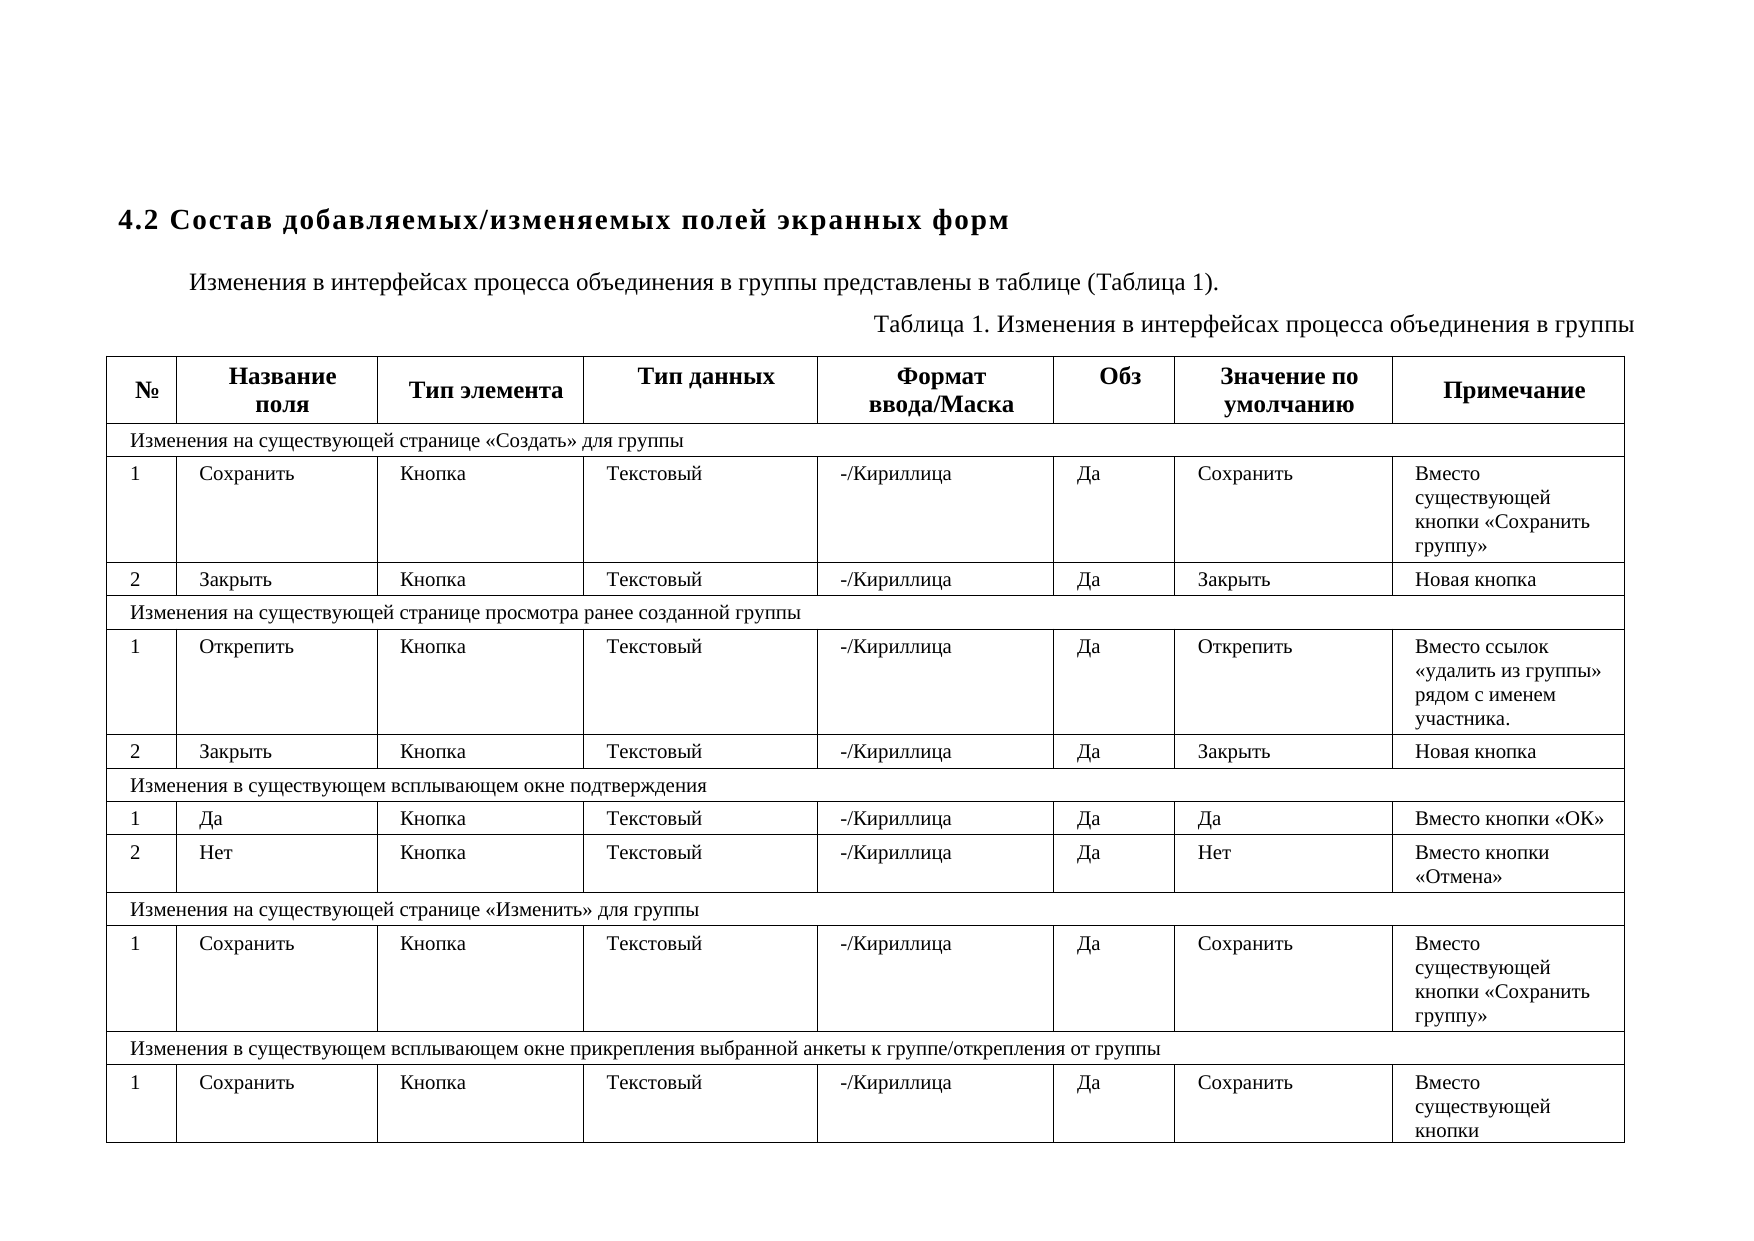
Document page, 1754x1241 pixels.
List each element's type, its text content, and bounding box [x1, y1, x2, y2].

table_cell 2 [107, 563, 176, 595]
table_cell Открепить [1175, 630, 1392, 734]
table_cell Да [1054, 563, 1174, 595]
table_cell Изменения на существующей странице «Создать» для группы [107, 424, 1624, 456]
table_cell Закрыть [177, 563, 377, 595]
table_cell Да [1054, 1065, 1174, 1142]
table_cell 2 [107, 835, 176, 892]
table_cell Нет [177, 835, 377, 892]
table_cell -/Кириллица [818, 563, 1053, 595]
table_cell Новая кнопка [1393, 563, 1624, 595]
table_cell Сохранить [1175, 457, 1392, 562]
table_cell Да [1054, 802, 1174, 834]
table_cell Текстовый [584, 926, 817, 1031]
text Состав добавляемых/изменяемых полей экранных форм [118, 202, 1636, 236]
table_header Название поля [177, 357, 377, 422]
table_cell Кнопка [378, 835, 583, 892]
table_cell 1 [107, 926, 176, 1031]
table_cell Вместо кнопки «Отмена» [1393, 835, 1624, 892]
table_cell -/Кириллица [818, 802, 1053, 834]
table_header Тип элемента [378, 357, 583, 422]
table_cell Да [1054, 926, 1174, 1031]
table_cell Текстовый [584, 563, 817, 595]
table_cell Сохранить [177, 457, 377, 562]
text Таблица 1. Изменения в интерфейсах процесса объединения в группы [118, 309, 1636, 337]
table_cell Изменения на существующей странице «Изменить» для группы [107, 893, 1624, 925]
table_cell Текстовый [584, 835, 817, 892]
table_cell -/Кириллица [818, 457, 1053, 562]
table_cell Нет [1175, 835, 1392, 892]
table_cell Вместо кнопки «ОК» [1393, 802, 1624, 834]
table_cell Текстовый [584, 457, 817, 562]
table_cell -/Кириллица [818, 735, 1053, 767]
table_cell Да [1054, 835, 1174, 892]
table_cell Кнопка [378, 630, 583, 734]
table_header Примечание [1393, 357, 1624, 422]
table_cell 1 [107, 630, 176, 734]
table_cell Вместо существующей кнопки «Сохранить группу» [1393, 926, 1624, 1031]
table_cell Текстовый [584, 802, 817, 834]
table_cell Вместо существующей кнопки «Сохранить группу» [1393, 457, 1624, 562]
table_cell -/Кириллица [818, 630, 1053, 734]
table_header Значение по умолчанию [1175, 357, 1392, 422]
table_cell Кнопка [378, 1065, 583, 1142]
table_header Обз [1054, 357, 1174, 422]
table_cell Да [177, 802, 377, 834]
table_cell 1 [107, 457, 176, 562]
table_cell Кнопка [378, 735, 583, 767]
table_cell Закрыть [1175, 563, 1392, 595]
table_cell Сохранить [177, 1065, 377, 1142]
table_header № [107, 357, 176, 422]
table_cell Изменения в существующем всплывающем окне подтверждения [107, 769, 1624, 801]
table_cell Изменения в существующем всплывающем окне прикрепления выбранной анкеты к группе/открепления от группы [107, 1032, 1624, 1064]
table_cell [1393, 1065, 1624, 1142]
table_cell Открепить [177, 630, 377, 734]
table_cell Кнопка [378, 926, 583, 1031]
table_cell -/Кириллица [818, 1065, 1053, 1142]
table_cell Вместо ссылок «удалить из группы» рядом с именем участника. [1393, 630, 1624, 734]
table_cell Да [1054, 457, 1174, 562]
table_header Формат ввода/Маска [818, 357, 1053, 422]
table_cell Да [1054, 630, 1174, 734]
table_cell Сохранить [177, 926, 377, 1031]
table_cell Закрыть [1175, 735, 1392, 767]
table_cell Сохранить [1175, 926, 1392, 1031]
table_cell -/Кириллица [818, 835, 1053, 892]
table_cell Текстовый [584, 735, 817, 767]
table_cell Текстовый [584, 1065, 817, 1142]
table_cell Кнопка [378, 563, 583, 595]
table_cell Изменения на существующей странице просмотра ранее созданной группы [107, 596, 1624, 628]
table_cell Да [1175, 802, 1392, 834]
table_cell 1 [107, 802, 176, 834]
table_cell Да [1054, 735, 1174, 767]
table_cell Закрыть [177, 735, 377, 767]
table_cell Сохранить [1175, 1065, 1392, 1142]
table_cell 2 [107, 735, 176, 767]
table_header Тип данных [584, 357, 817, 422]
table_cell Кнопка [378, 802, 583, 834]
table_cell Кнопка [378, 457, 583, 562]
table_cell Новая кнопка [1393, 735, 1624, 767]
table_cell 1 [107, 1065, 176, 1142]
table_cell -/Кириллица [818, 926, 1053, 1031]
text Изменения в интерфейсах процесса объединения в группы представлены в таблице (Таблица 1). [118, 267, 1636, 296]
table_cell Текстовый [584, 630, 817, 734]
